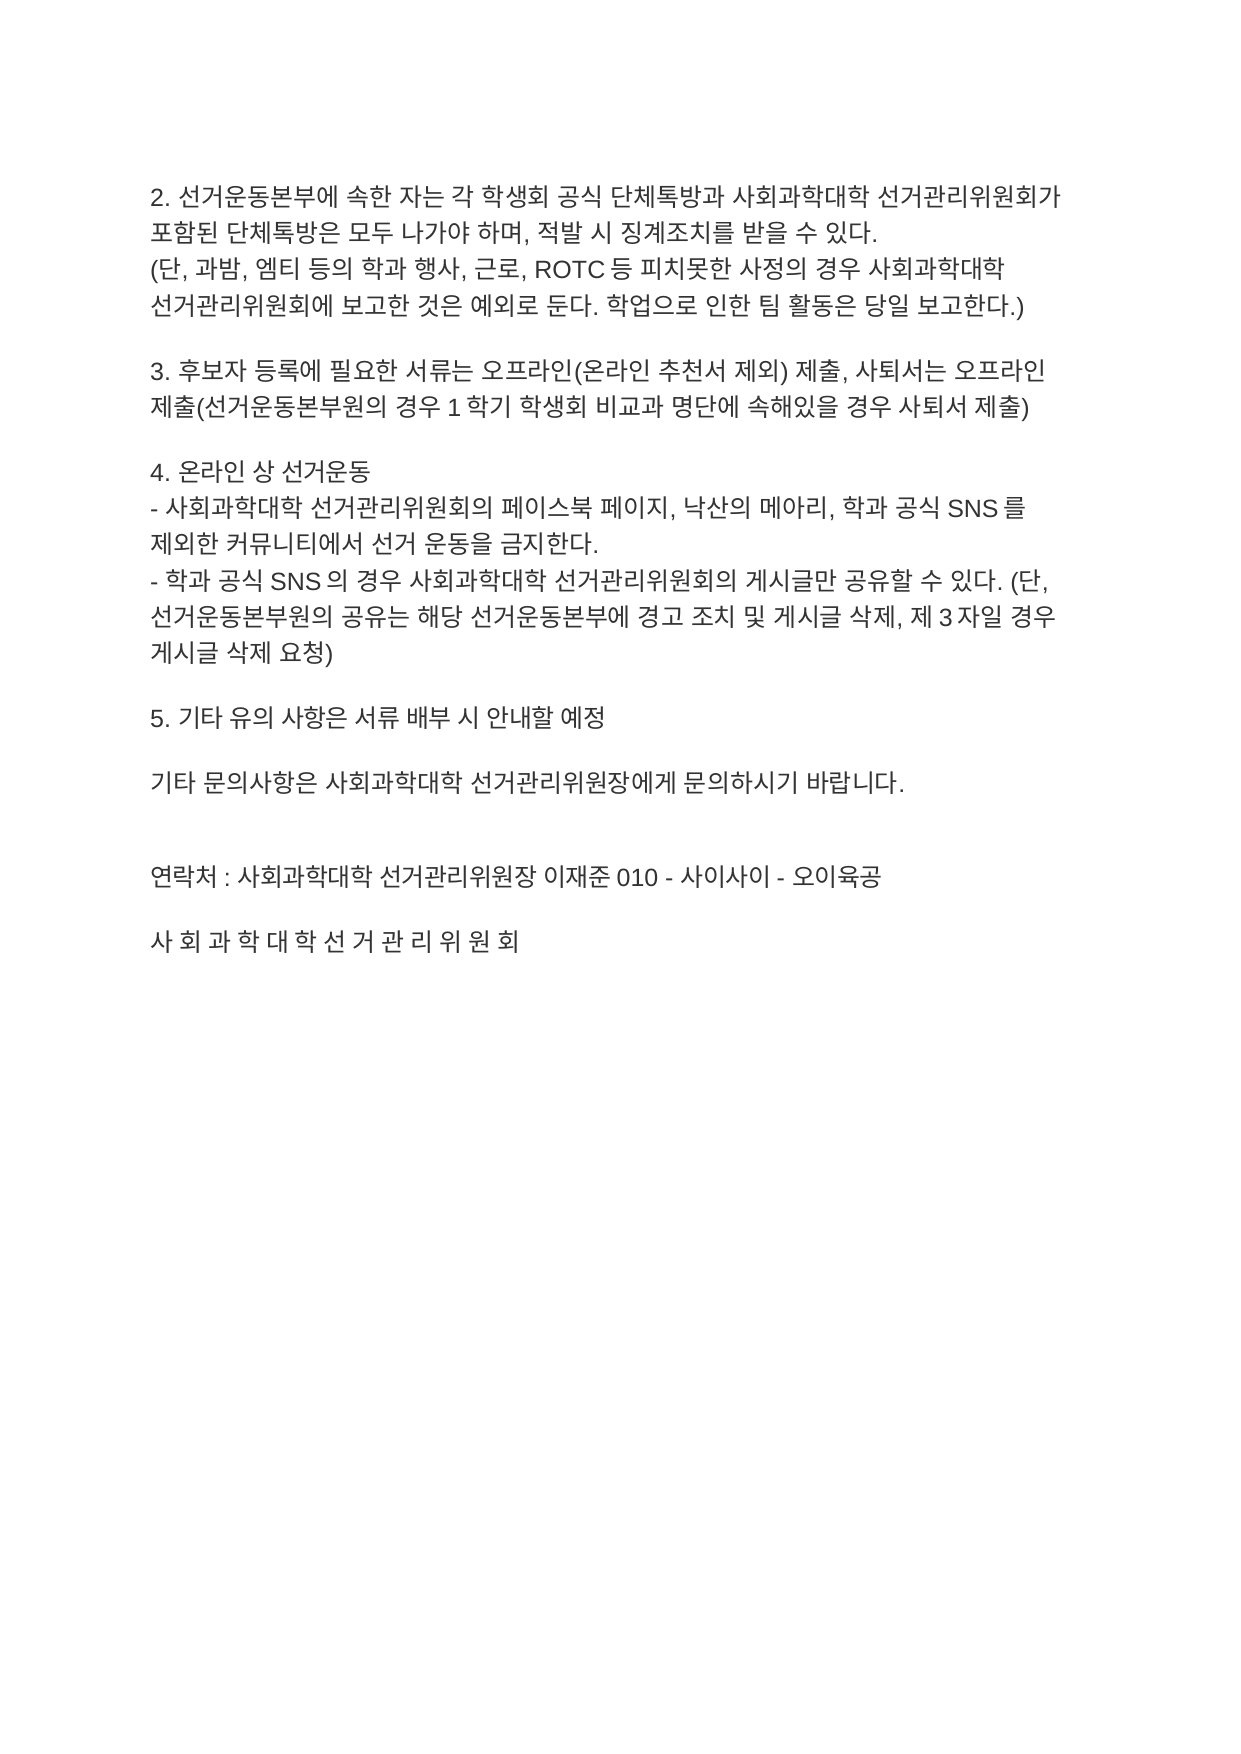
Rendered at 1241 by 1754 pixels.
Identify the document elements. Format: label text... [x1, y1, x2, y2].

text 2. 선거운동본부에 속한 자는 각 학생회 공식 단체톡방과 사회과학대학 선거관리위원회가 포함된 단체톡방은 모두 나가야 하며, 적발 시 징계조치를 받을 수 있다. [150, 177, 1090, 250]
text (단, 과밤, 엠티 등의 학과 행사, 근로, ROTC등 피치못한 사정의 경우 사회과학대학 선거관리위원회에 보고한 것은 예외로 둔다. 학업으로 인한 팀 활동은 당일 보고한다.) [150, 250, 1090, 322]
text 3. 후보자 등록에 필요한 서류는 오프라인(온라인 추천서 제외) 제출, 사퇴서는 오프라인 제출(선거운동본부원의 경우 1학기 학생회 비교과 명단에 속해있을 경우 사퇴서 제출) [150, 351, 1090, 423]
text 5. 기타 유의 사항은 서류 배부 시 안내할 예정 [150, 698, 1090, 735]
text 기타 문의사항은 사회과학대학 선거관리위원장에게 문의하시기 바랍니다. [150, 763, 1090, 800]
text 4. 온라인 상 선거운동 [150, 452, 1090, 488]
text - 사회과학대학 선거관리위원회의 페이스북 페이지, 낙산의 메아리, 학과 공식 SNS를 제외한 커뮤니티에서 선거 운동을 금지한다. [150, 488, 1090, 561]
text 사 회 과 학 대 학 선 거 관 리 위 원 회 [150, 922, 1090, 958]
text 연락처 : 사회과학대학 선거관리위원장 이재준 010 - 사이사이 - 오이육공 [150, 857, 1090, 893]
text - 학과 공식 SNS의 경우 사회과학대학 선거관리위원회의 게시글만 공유할 수 있다. (단, 선거운동본부원의 공유는 해당 선거운동본부에 경고 조치 및 게시글 삭제, 제 3자일 경우 게시글 삭제 요청) [150, 561, 1090, 670]
